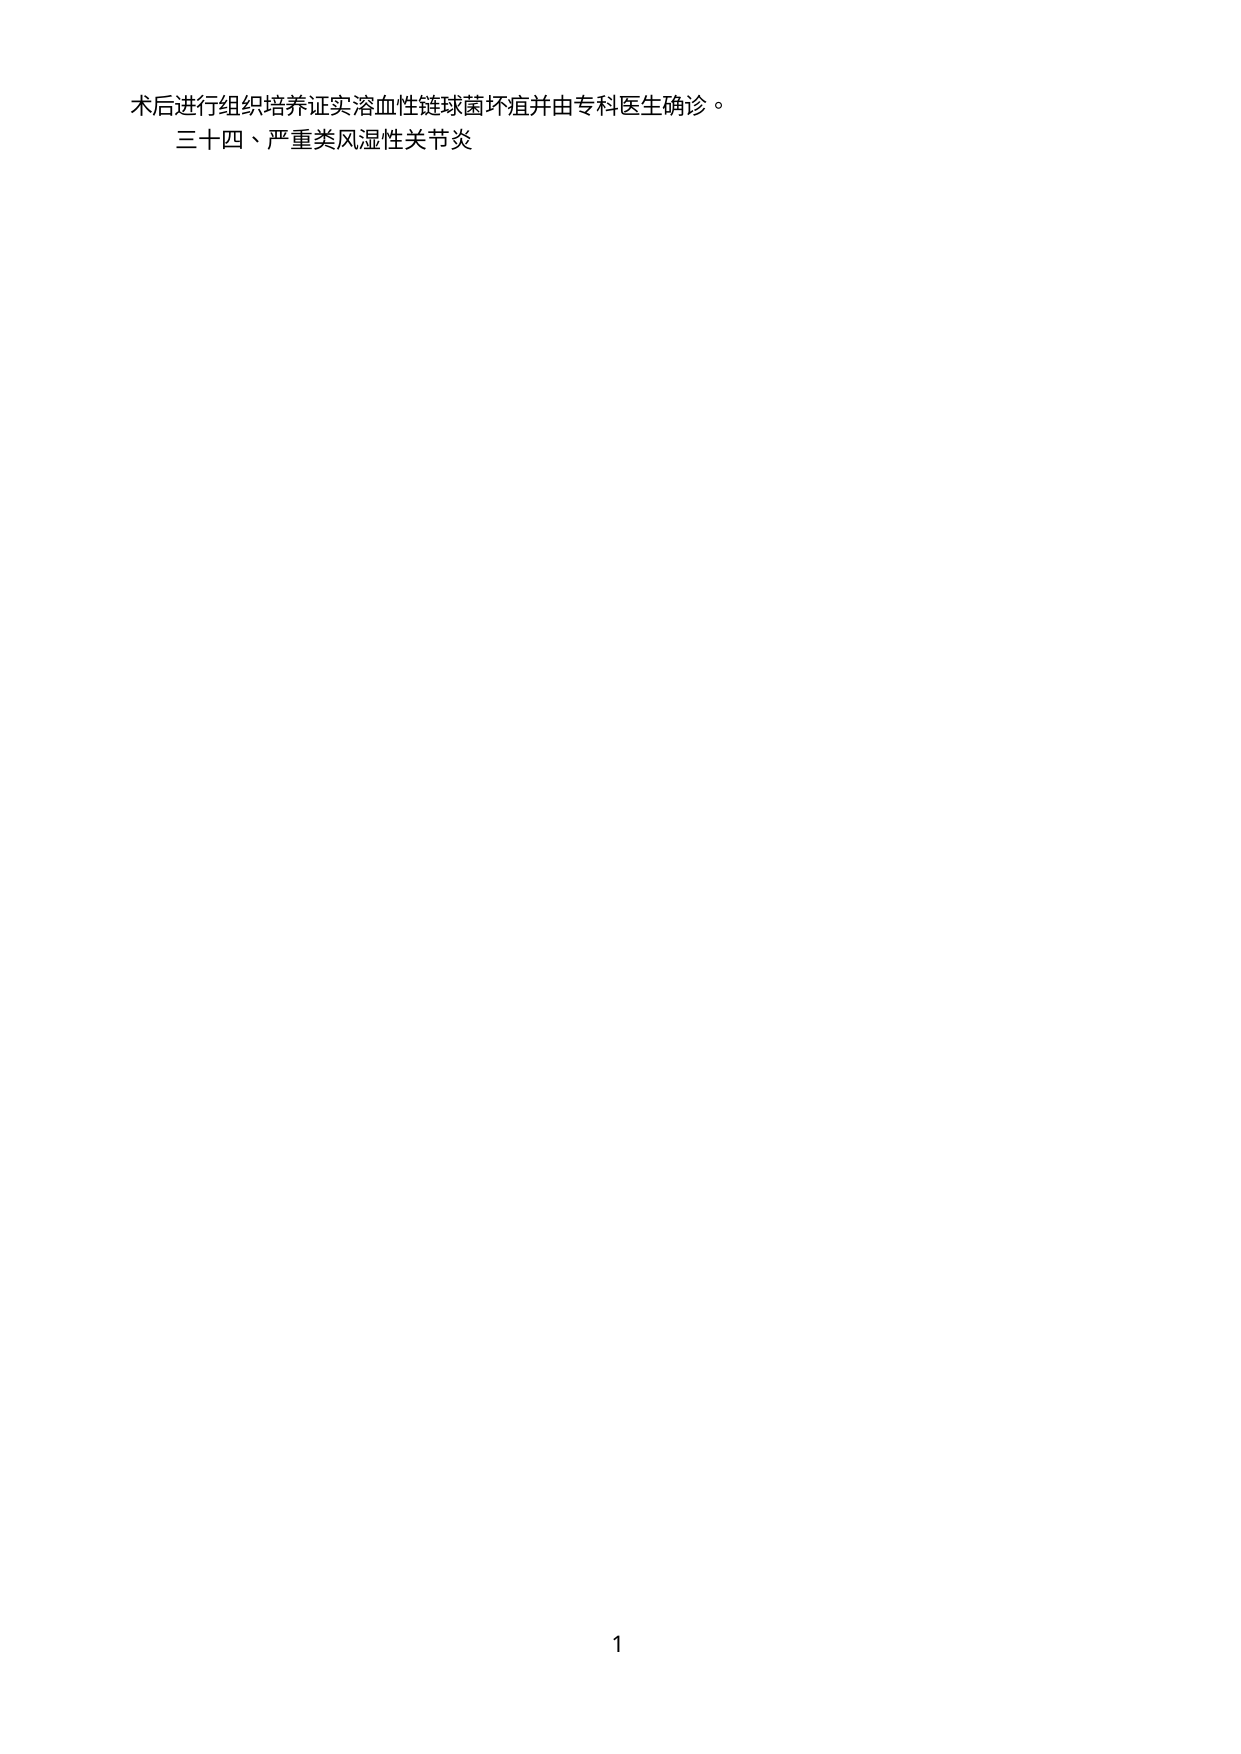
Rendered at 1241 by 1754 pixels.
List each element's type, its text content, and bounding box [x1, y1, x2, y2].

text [130, 89, 1111, 121]
text 三十四、严重类风湿性关节炎 [175, 124, 1134, 155]
